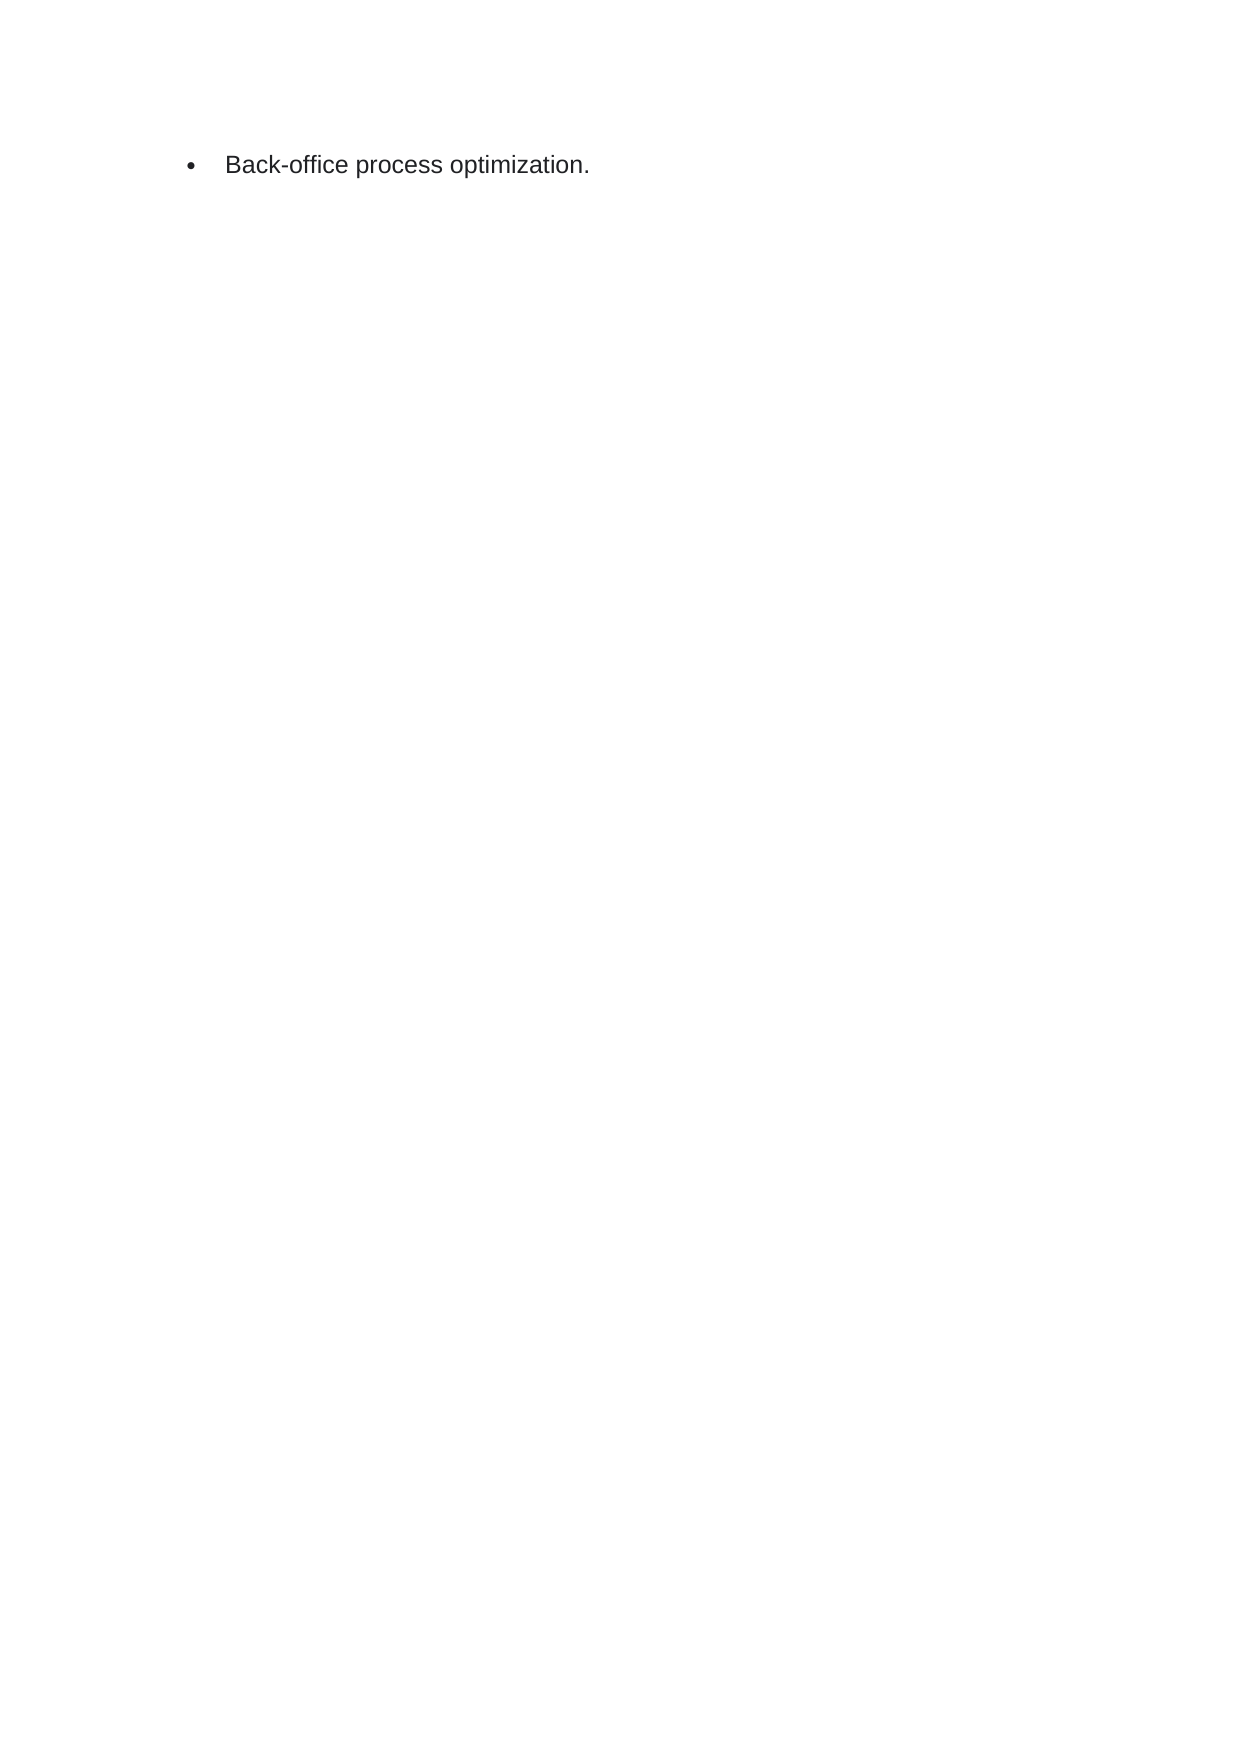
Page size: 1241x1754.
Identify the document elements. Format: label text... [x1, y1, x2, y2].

list Back-office process optimization. [187, 150, 1090, 179]
